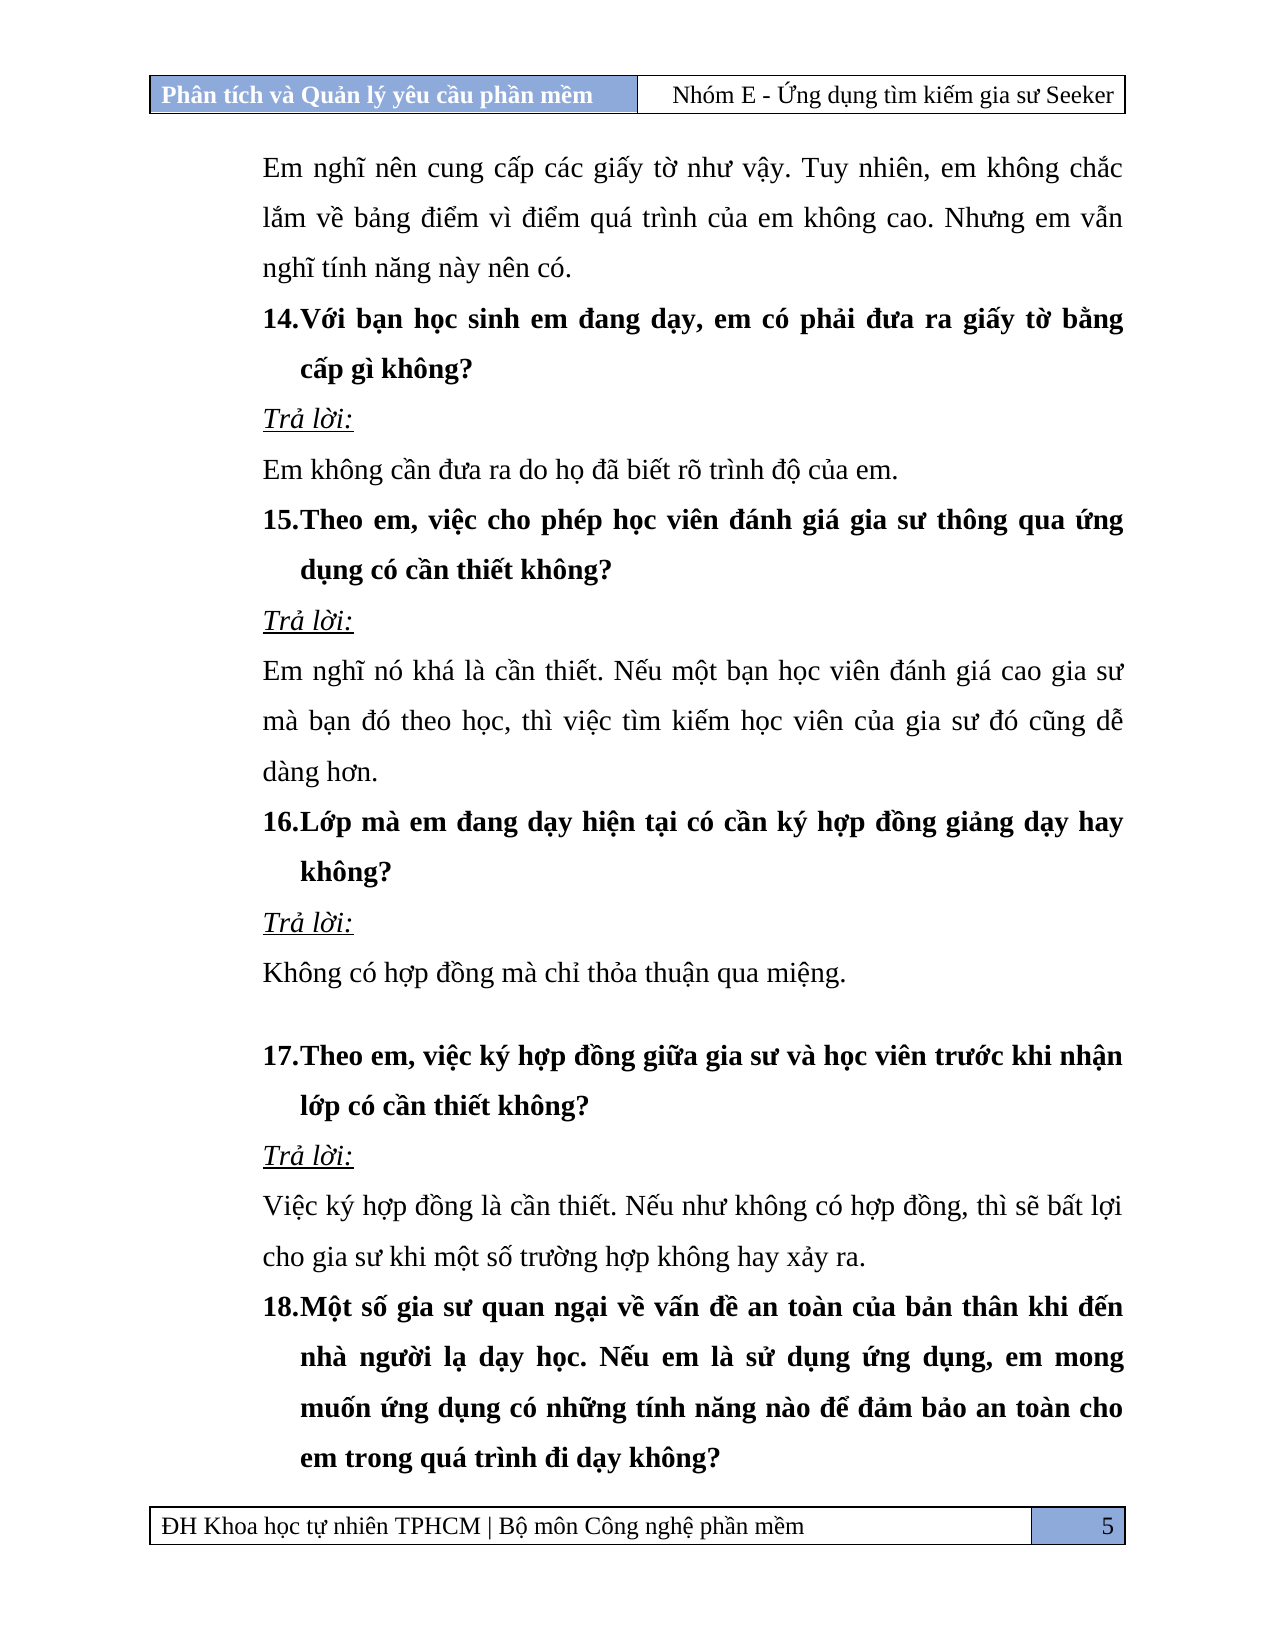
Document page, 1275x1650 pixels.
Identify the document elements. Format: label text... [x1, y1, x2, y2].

text Trả lời: [262, 603, 1125, 636]
text Việc ký hợp đồng là cần thiết. Nếu như không có hợp đồng, thì sẽ bất lợi cho gia sư khi một số trường hợp không hay xảy ra. [262, 1188, 1125, 1272]
list Theo em, việc ký hợp đồng giữa gia sư và học viên trước khi nhận lớp có cần thiết không? [262, 1038, 1125, 1121]
text Không có hợp đồng mà chỉ thỏa thuận qua miệng. [262, 955, 1125, 988]
text Em nghĩ nên cung cấp các giấy tờ như vậy. Tuy nhiên, em không chắc lắm về bảng điểm vì điểm quá trình của em không cao. Nhưng em vẫn nghĩ tính năng này nên có. [262, 150, 1125, 284]
text Em không cần đưa ra do họ đã biết rõ trình độ của em. [262, 452, 1125, 485]
text Trả lời: [262, 1138, 1125, 1172]
list Với bạn học sinh em đang dạy, em có phải đưa ra giấy tờ bằng cấp gì không? [262, 301, 1125, 385]
text Trả lời: [262, 905, 1125, 938]
text Em nghĩ nó khá là cần thiết. Nếu một bạn học viên đánh giá cao gia sư mà bạn đó theo học, thì việc tìm kiếm học viên của gia sư đó cũng dễ dàng hơn. [262, 653, 1125, 787]
list Theo em, việc cho phép học viên đánh giá gia sư thông qua ứng dụng có cần thiết không? [262, 502, 1125, 586]
list Một số gia sư quan ngại về vấn đề an toàn của bản thân khi đến nhà người lạ dạy học. Nếu em là sử dụng ứng dụng, em mong muốn ứng dụng có những tính năng nào để đảm bảo an toàn cho em trong quá trình đi dạy không? [262, 1289, 1125, 1474]
list Lớp mà em đang dạy hiện tại có cần ký hợp đồng giảng dạy hay không? [262, 804, 1125, 888]
text Trả lời: [262, 402, 1125, 435]
